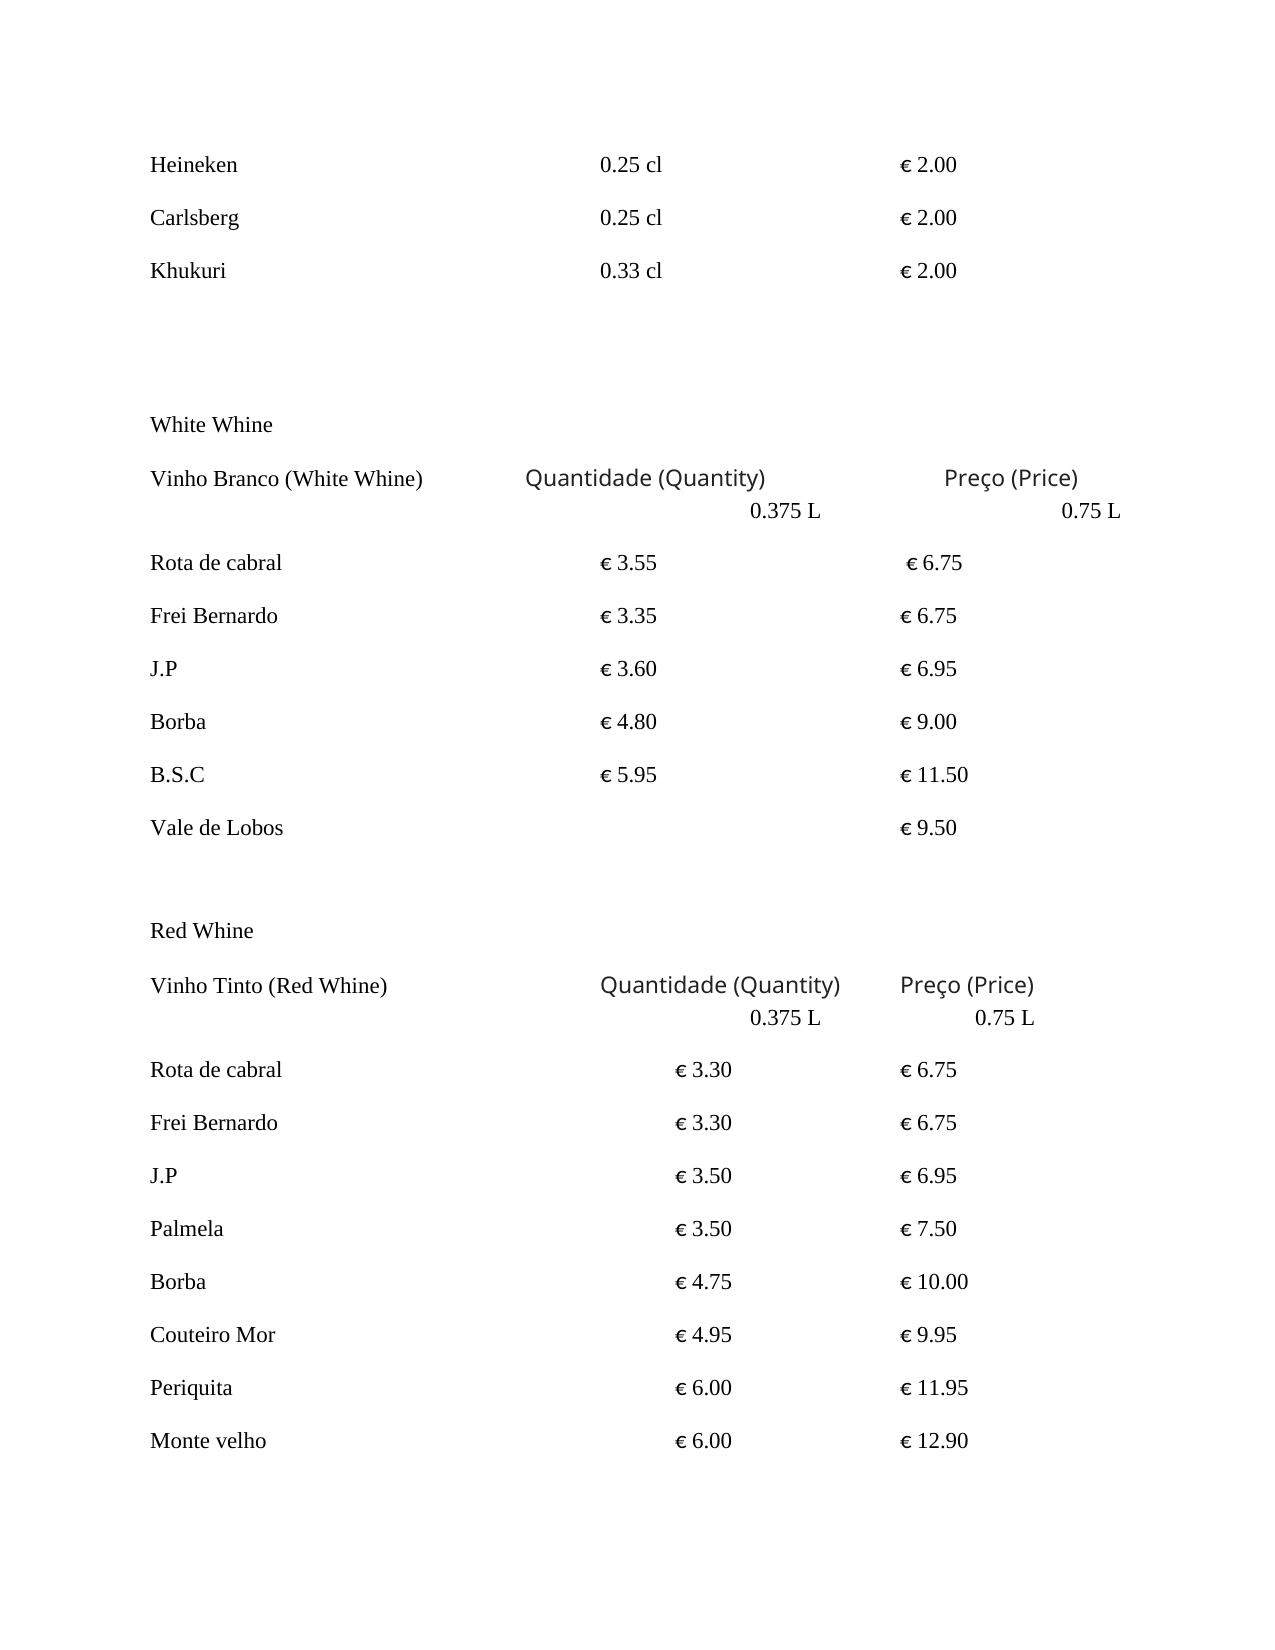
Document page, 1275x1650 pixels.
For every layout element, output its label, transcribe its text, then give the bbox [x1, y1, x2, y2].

text Couteiro Mor € 4.95 € 9.95 [150, 1320, 1125, 1348]
text Vale de Lobos € 9.50 [150, 813, 1125, 841]
text Carlsberg 0.25 cl € 2.00 [150, 203, 1125, 231]
text Frei Bernardo € 3.30 € 6.75 [150, 1108, 1125, 1136]
text Monte velho € 6.00 € 12.90 [150, 1426, 1125, 1454]
text Vinho Tinto (Red Whine) Quantidade (Quantity) Preço (Price) 0.375 L 0.75 L [150, 968, 1125, 1030]
text Heineken 0.25 cl € 2.00 [150, 150, 1125, 178]
text Rota de cabral € 3.30 € 6.75 [150, 1055, 1125, 1083]
text Borba € 4.75 € 10.00 [150, 1267, 1125, 1295]
text Palmela € 3.50 € 7.50 [150, 1214, 1125, 1242]
text White Whine [150, 411, 1125, 437]
text Khukuri 0.33 cl € 2.00 [150, 256, 1125, 284]
text J.P € 3.60 € 6.95 [150, 654, 1125, 682]
text Frei Bernardo € 3.35 € 6.75 [150, 601, 1125, 629]
text Periquita € 6.00 € 11.95 [150, 1373, 1125, 1401]
text Vinho Branco (White Whine) Quantidade (Quantity) Preço (Price) 0.375 L 0.75 L [150, 462, 1125, 524]
text Red Whine [150, 917, 1125, 944]
text B.S.C € 5.95 € 11.50 [150, 760, 1125, 788]
text Rota de cabral € 3.55 € 6.75 [150, 548, 1125, 576]
text Borba € 4.80 € 9.00 [150, 707, 1125, 735]
text J.P € 3.50 € 6.95 [150, 1161, 1125, 1189]
